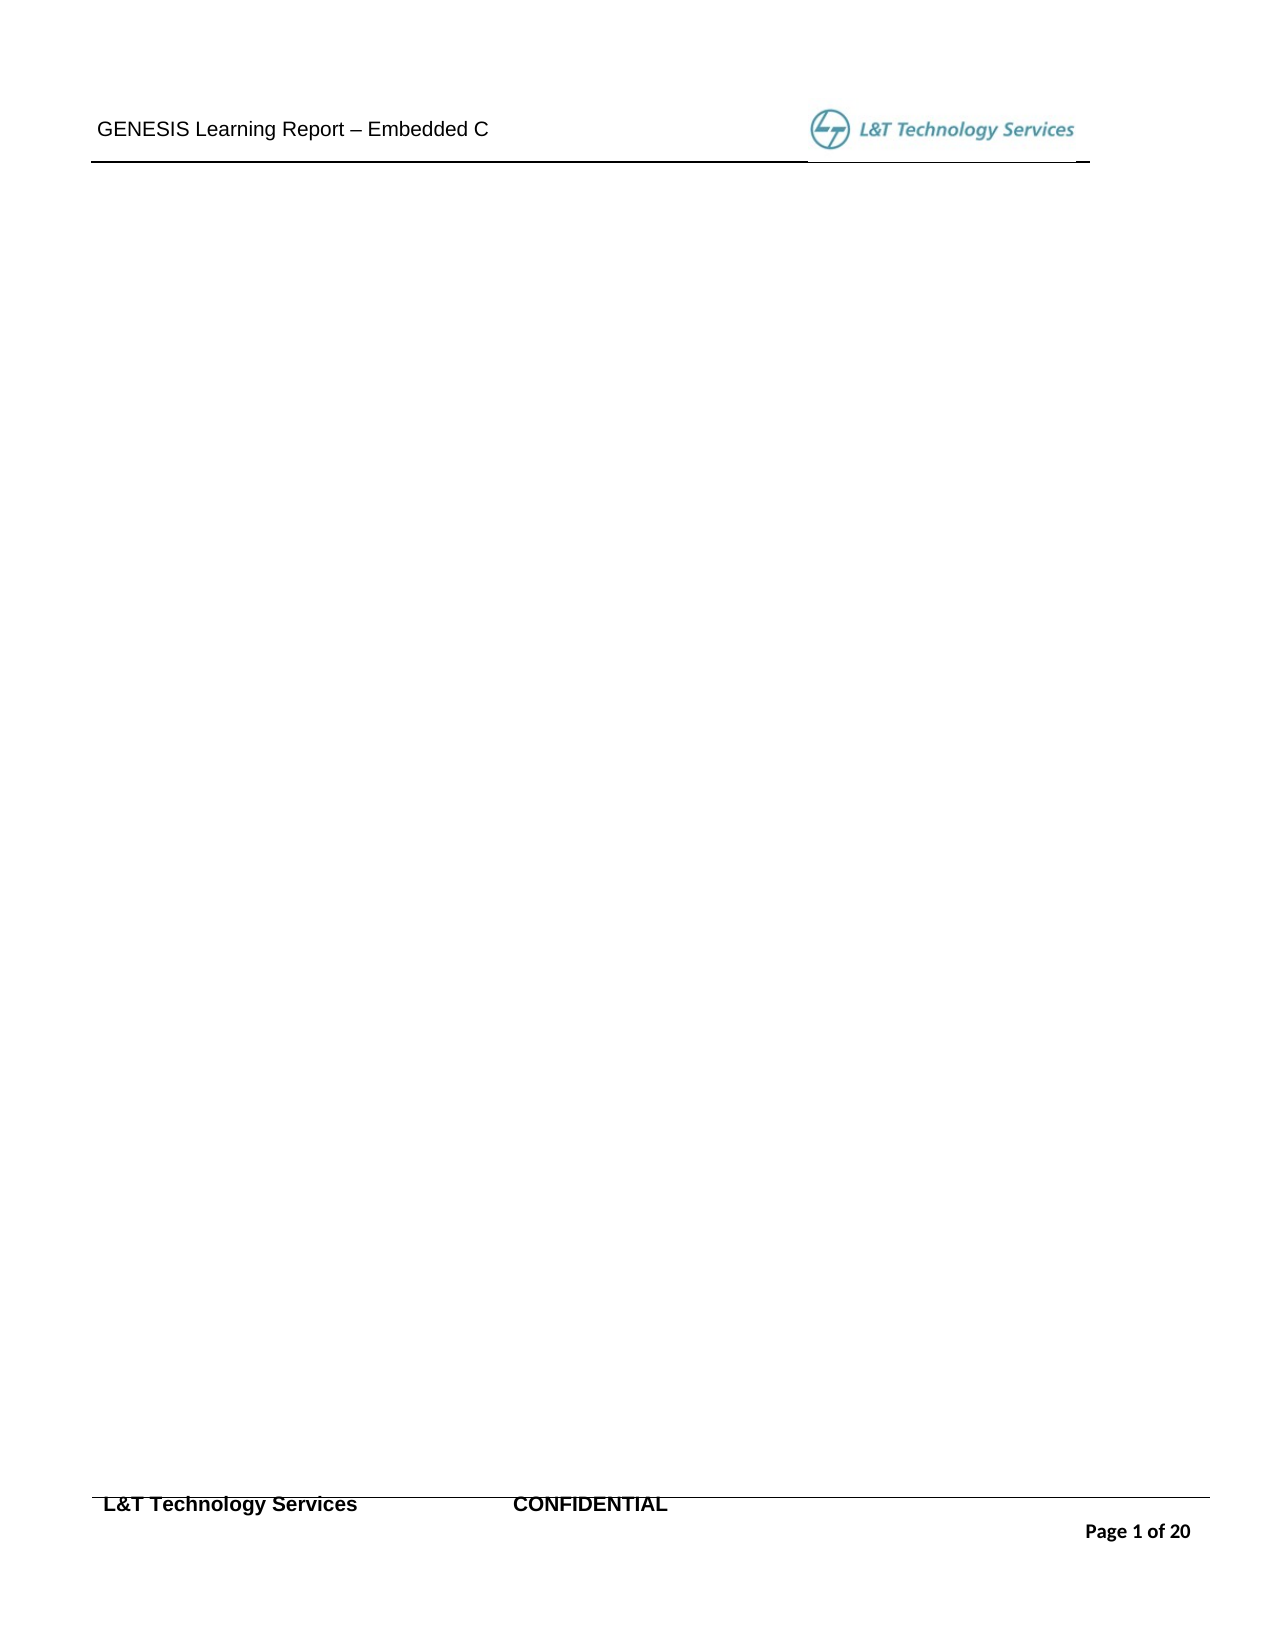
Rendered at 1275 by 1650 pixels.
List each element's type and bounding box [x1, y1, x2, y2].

picture [808, 98, 1076, 162]
